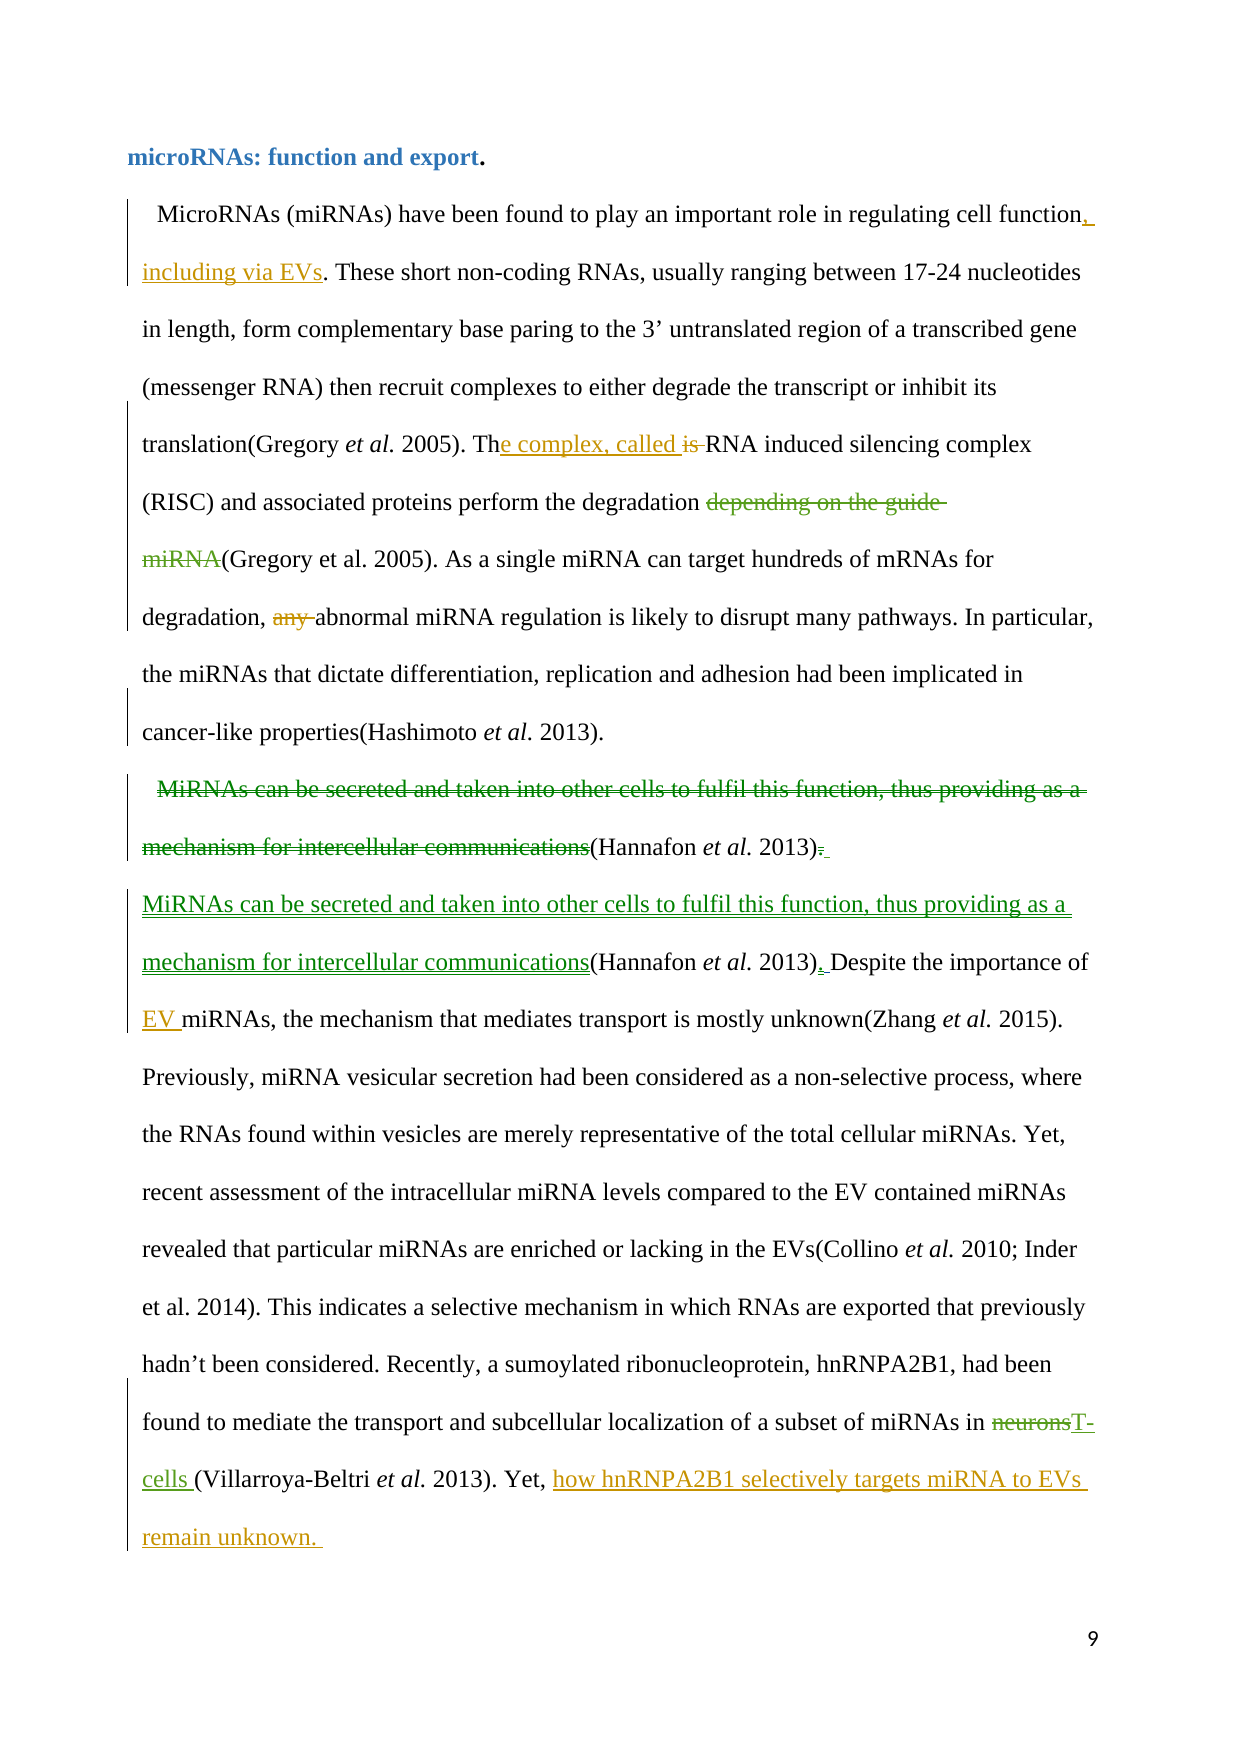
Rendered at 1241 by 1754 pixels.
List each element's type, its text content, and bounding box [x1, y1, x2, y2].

text microRNAs: function and export. [127, 142, 1098, 171]
text (Hannafon et al. 2013)Despite the importance of miRNAs, the mechanism that mediates transport is mostly unknown(Zhang et al. 2015). Previously, miRNA vesicular secretion had been considered as a non-selective process, where the RNAs found within vesicles are merely representative of the total cellular miRNAs. Yet, recent assessment of the intracellular miRNA levels compared to the EV contained miRNAs revealed that particular miRNAs are enriched or lacking in the EVs(Collino et al. 2010; Inder et al. 2014). This indicates a selective mechanism in which RNAs are exported that previously hadn’t been considered. Recently, a sumoylated ribonucleoprotein, hnRNPA2B1, had been found to mediate the transport and subcellular localization of a subset of miRNAs in (Villarroya-Beltri et al. 2013). Yet, [142, 889, 1098, 1551]
text (Hannafon et al. 2013) [142, 774, 1098, 861]
text MicroRNAs (miRNAs) have been found to play an important role in regulating cell function. These short non-coding RNAs, usually ranging between 17-24 nucleotides in length, form complementary base paring to the 3’ untranslated region of a transcribed gene (messenger RNA) then recruit complexes to either degrade the transcript or inhibit its translation(Gregory et al. 2005). ThRNA induced silencing complex (RISC) and associated proteins perform the degradation (Gregory et al. 2005). As a single miRNA can target hundreds of mRNAs for degradation, abnormal miRNA regulation is likely to disrupt many pathways. In particular, the miRNAs that dictate differentiation, replication and adhesion had been implicated in cancer-like properties(Hashimoto et al. 2013). [142, 199, 1098, 746]
